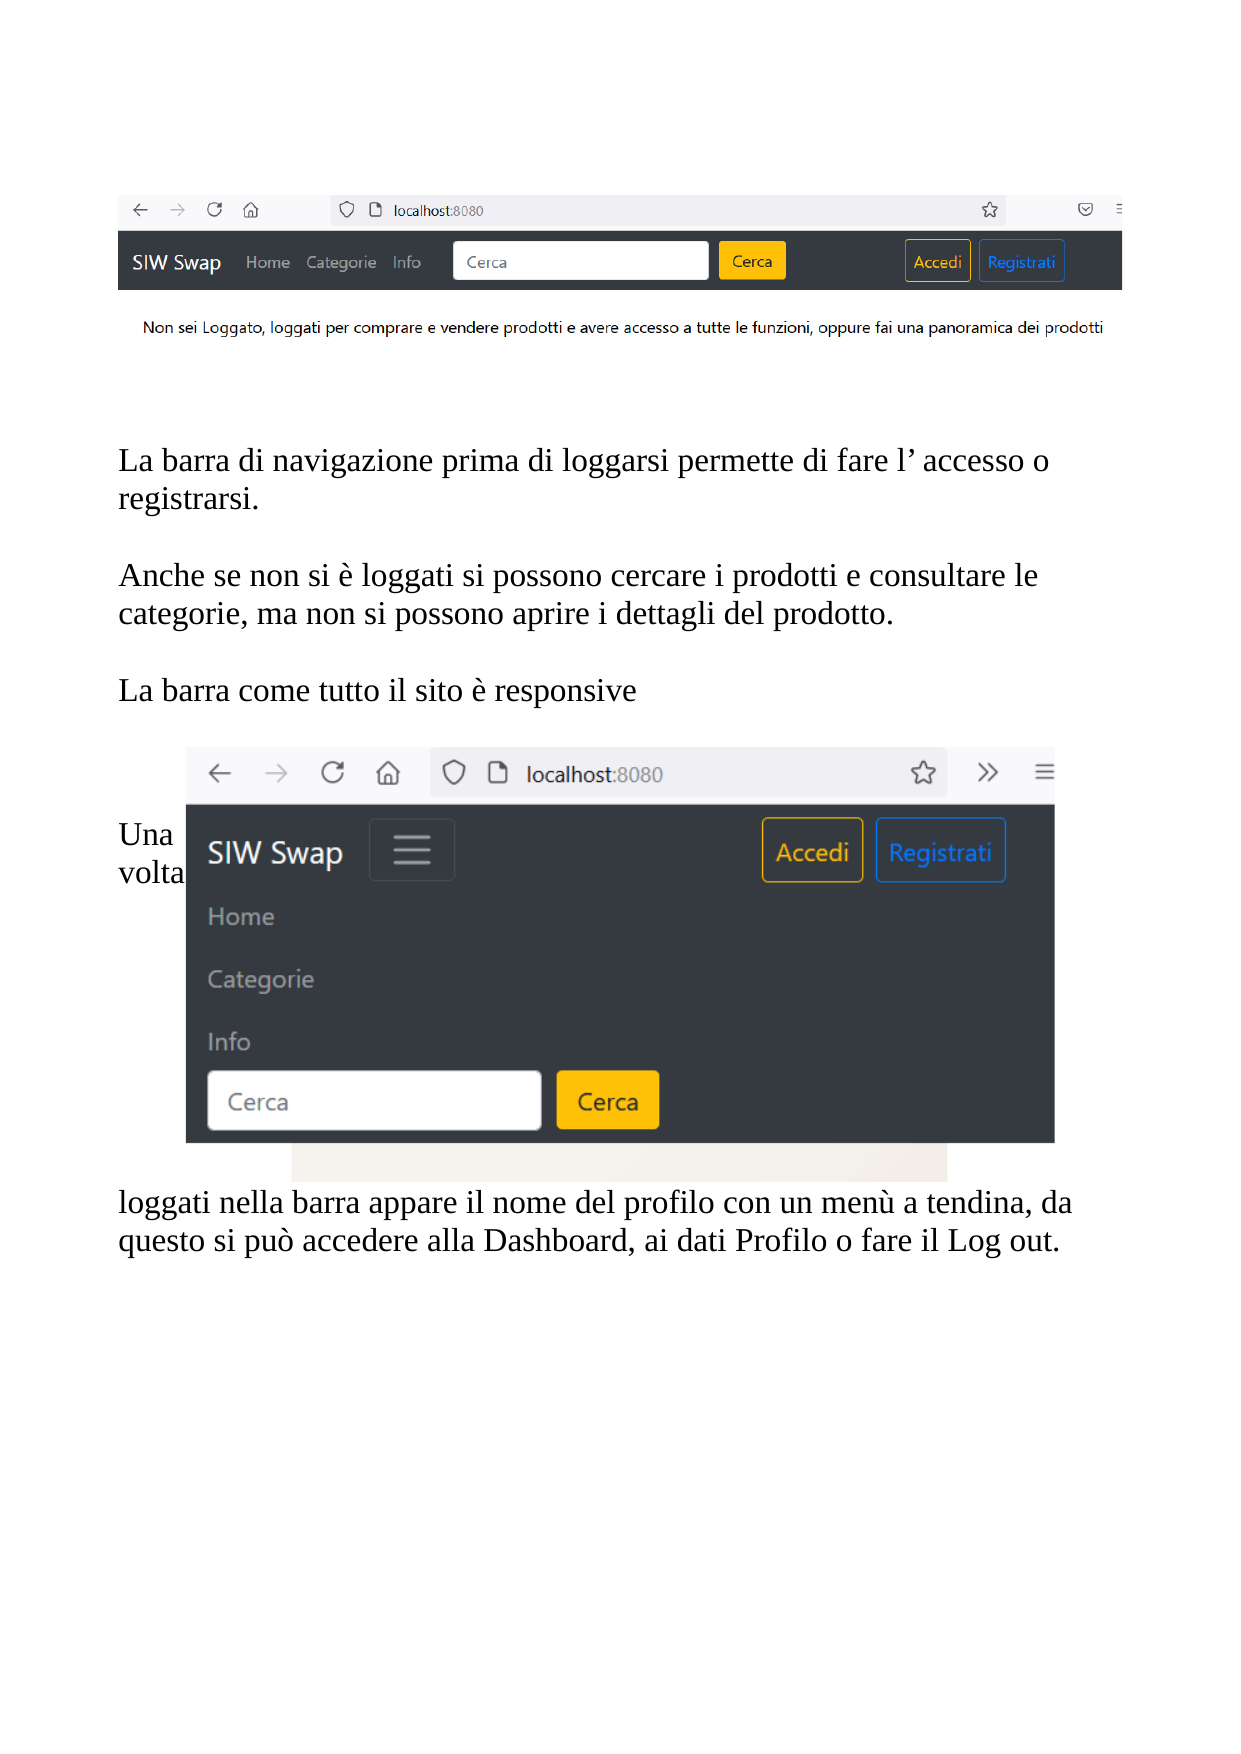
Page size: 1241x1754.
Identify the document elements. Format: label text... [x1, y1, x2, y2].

picture [118, 195, 1123, 374]
text Anche se non si è loggati si possono cercare i prodotti e consultare le categorie, ma non si possono aprire i dettagli del prodotto. [118, 555, 1122, 632]
text La barra di navigazione prima di loggarsi permette di fare l’ accesso o registrarsi. [118, 440, 1122, 517]
picture [185, 747, 1055, 1182]
text La barra come tutto il sito è responsive [118, 670, 1122, 709]
